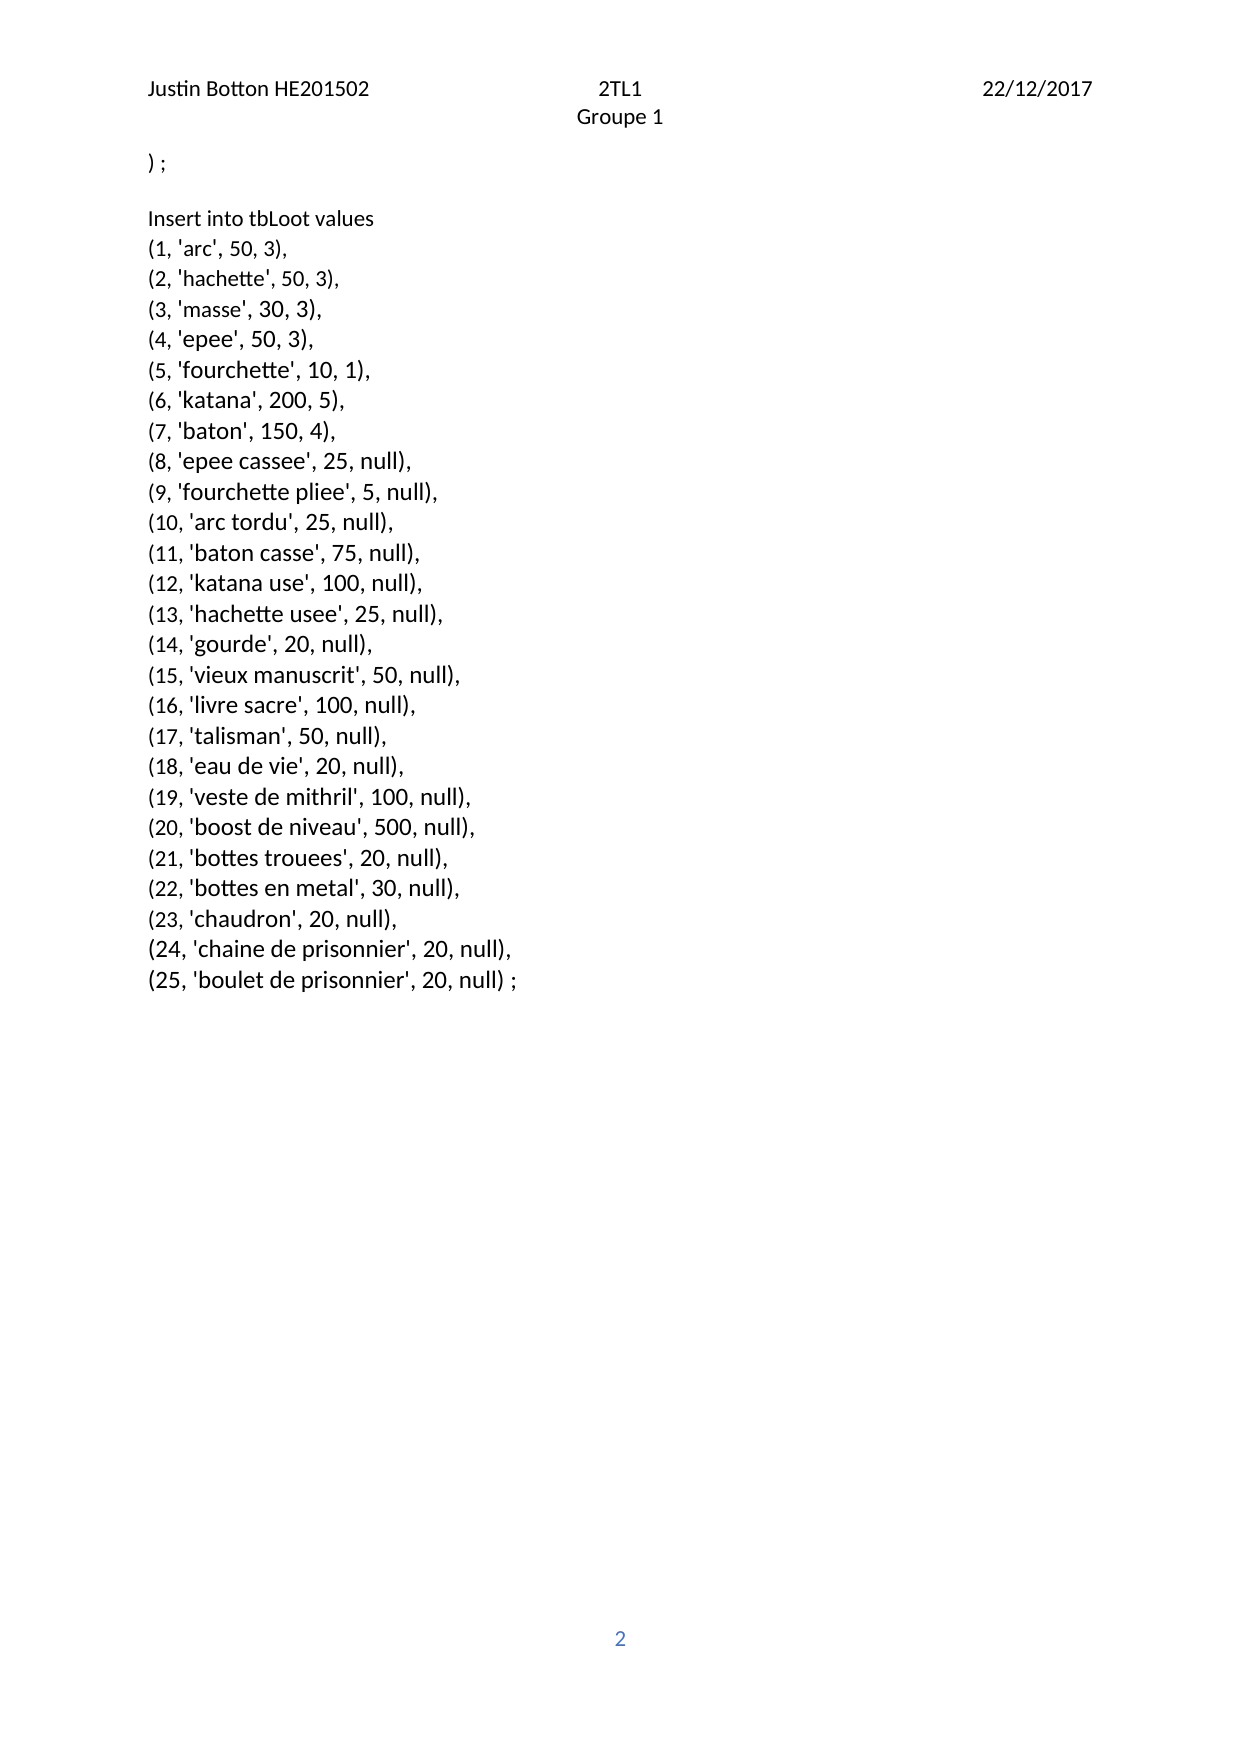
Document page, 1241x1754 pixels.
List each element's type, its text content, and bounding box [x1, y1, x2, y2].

text (5, 'fourchette', 10, 1), [148, 354, 1093, 384]
text (13, 'hachette usee', 25, null), [148, 598, 1093, 628]
text (2, 'hachette', 50, 3), [148, 262, 1093, 293]
text (3, 'masse', 30, 3), [148, 293, 1093, 323]
text (21, 'bottes trouees', 20, null), [148, 842, 1093, 873]
text (6, 'katana', 200, 5), [148, 384, 1093, 415]
text (12, 'katana use', 100, null), [148, 567, 1093, 598]
text (10, 'arc tordu', 25, null), [148, 506, 1093, 537]
text (18, 'eau de vie', 20, null), [148, 751, 1093, 781]
text (22, 'bottes en metal', 30, null), [148, 873, 1093, 903]
text ) ; [148, 148, 1093, 176]
text (7, 'baton', 150, 4), [148, 415, 1093, 445]
text (23, 'chaudron', 20, null), [148, 903, 1093, 934]
text (25, 'boulet de prisonnier', 20, null) ; [148, 964, 1093, 995]
text (20, 'boost de niveau', 500, null), [148, 812, 1093, 842]
text (11, 'baton casse', 75, null), [148, 537, 1093, 567]
text (24, 'chaine de prisonnier', 20, null), [148, 934, 1093, 964]
text (16, 'livre sacre', 100, null), [148, 689, 1093, 720]
text (17, 'talisman', 50, null), [148, 720, 1093, 751]
text (15, 'vieux manuscrit', 50, null), [148, 659, 1093, 689]
text (4, 'epee', 50, 3), [148, 323, 1093, 354]
text (19, 'veste de mithril', 100, null), [148, 781, 1093, 812]
text (9, 'fourchette pliee', 5, null), [148, 476, 1093, 506]
text (1, 'arc', 50, 3), [148, 232, 1093, 262]
text (8, 'epee cassee', 25, null), [148, 445, 1093, 476]
text (14, 'gourde', 20, null), [148, 628, 1093, 659]
text Insert into tbLoot values [148, 204, 1093, 232]
